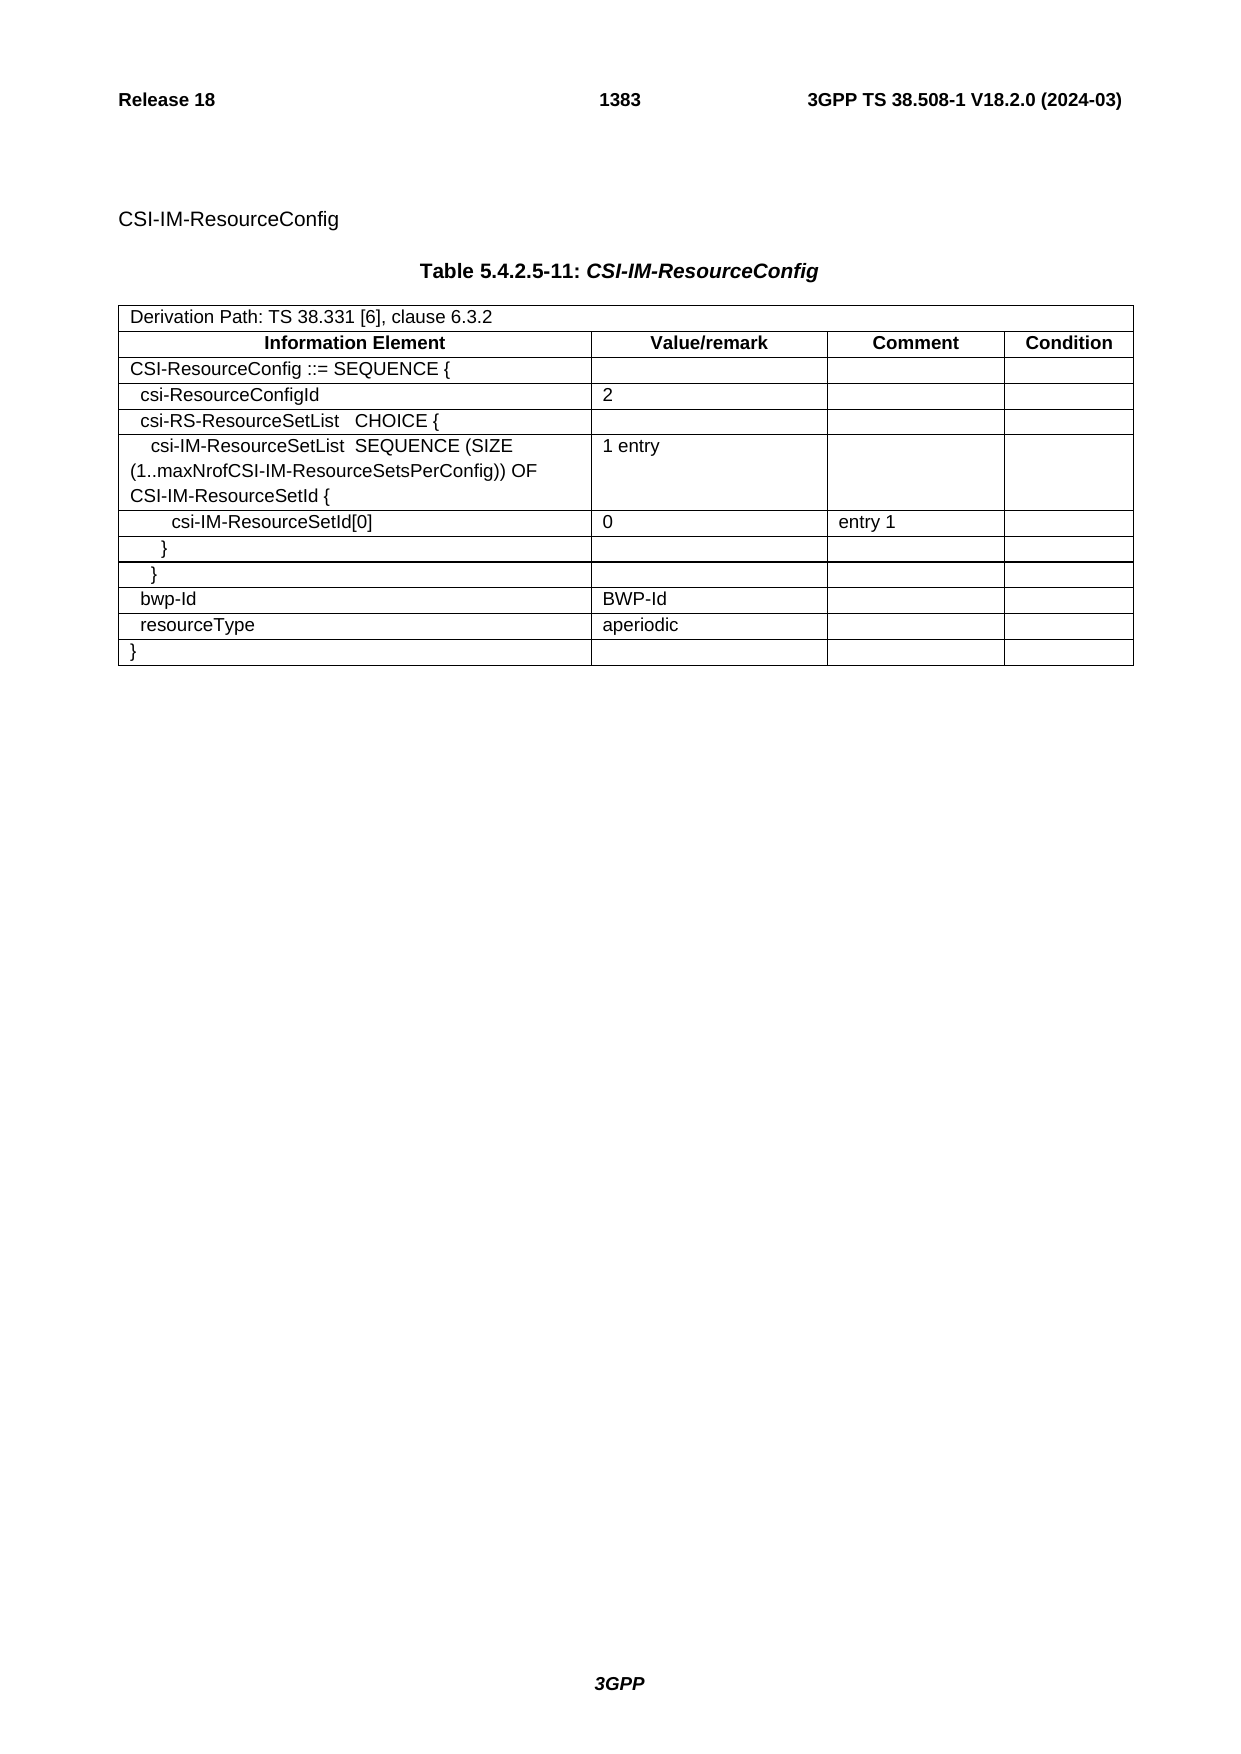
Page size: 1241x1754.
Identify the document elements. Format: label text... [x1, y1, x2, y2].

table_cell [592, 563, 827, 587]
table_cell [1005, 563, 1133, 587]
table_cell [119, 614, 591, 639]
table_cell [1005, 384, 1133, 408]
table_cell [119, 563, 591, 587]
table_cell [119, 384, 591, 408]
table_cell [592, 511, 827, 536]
text CSI-IM-ResourceConfig [118, 206, 1122, 230]
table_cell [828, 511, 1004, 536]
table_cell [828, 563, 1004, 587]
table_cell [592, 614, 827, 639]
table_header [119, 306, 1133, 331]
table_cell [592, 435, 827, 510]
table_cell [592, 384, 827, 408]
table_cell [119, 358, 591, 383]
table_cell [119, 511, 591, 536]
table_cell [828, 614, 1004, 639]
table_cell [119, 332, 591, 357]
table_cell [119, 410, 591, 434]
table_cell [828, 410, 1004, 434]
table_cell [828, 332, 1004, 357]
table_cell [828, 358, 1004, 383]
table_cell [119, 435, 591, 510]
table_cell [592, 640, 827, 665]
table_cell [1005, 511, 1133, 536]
text Table 5.4.2.5-11: CSI-IM-ResourceConfig [118, 259, 1122, 283]
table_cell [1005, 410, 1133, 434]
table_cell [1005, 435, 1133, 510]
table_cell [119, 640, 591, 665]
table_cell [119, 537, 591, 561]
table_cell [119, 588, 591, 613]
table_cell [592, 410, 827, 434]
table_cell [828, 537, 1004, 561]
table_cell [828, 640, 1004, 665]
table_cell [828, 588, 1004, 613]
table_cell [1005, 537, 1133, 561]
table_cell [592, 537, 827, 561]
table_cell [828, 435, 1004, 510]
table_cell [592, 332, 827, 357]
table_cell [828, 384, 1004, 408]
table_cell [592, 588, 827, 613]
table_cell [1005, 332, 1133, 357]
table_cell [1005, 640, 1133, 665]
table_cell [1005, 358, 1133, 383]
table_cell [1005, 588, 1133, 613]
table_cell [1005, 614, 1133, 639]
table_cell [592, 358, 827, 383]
